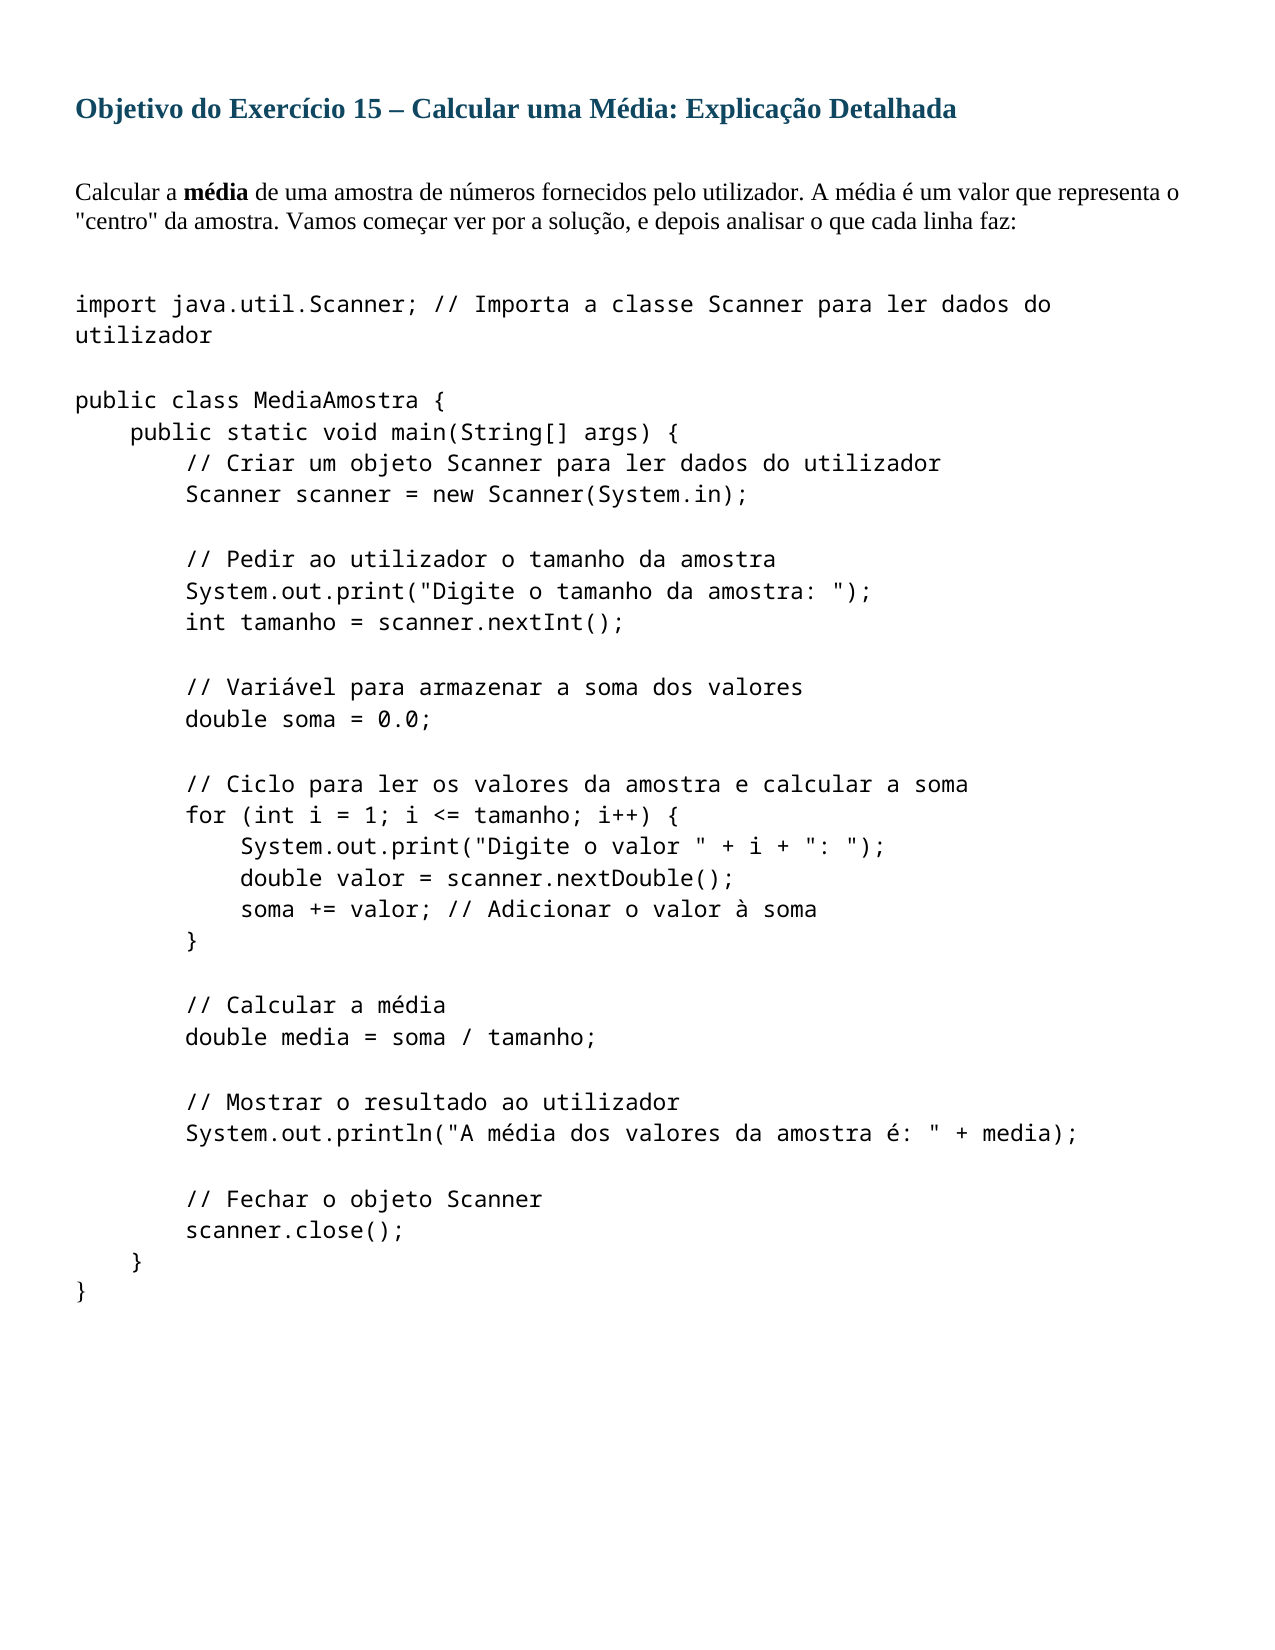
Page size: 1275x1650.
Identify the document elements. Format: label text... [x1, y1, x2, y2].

subtitle Objetivo do Exercício 15 – Calcular uma Média: Explicação Detalhada [75, 92, 1200, 159]
text int tamanho = scanner.nextInt(); [75, 606, 1200, 637]
text Calcular a média de uma amostra de números fornecidos pelo utilizador. A média é um valor que representa o "centro" da amostra. Vamos começar ver por a solução, e depois analisar o que cada linha faz: [75, 177, 1200, 235]
text double valor = scanner.nextDouble(); [75, 862, 1200, 893]
text // Fechar o objeto Scanner [75, 1182, 1200, 1214]
text System.out.print("Digite o tamanho da amostra: "); [75, 575, 1200, 606]
text System.out.print("Digite o valor " + i + ": "); [75, 830, 1200, 862]
text public class MediaAmostra { [75, 384, 1200, 416]
text // Ciclo para ler os valores da amostra e calcular a soma [75, 768, 1200, 799]
text // Mostrar o resultado ao utilizador [75, 1086, 1200, 1117]
text // Calcular a média [75, 989, 1200, 1021]
text double soma = 0.0; [75, 702, 1200, 734]
text } [75, 924, 1200, 955]
text public static void main(String[] args) { [75, 416, 1200, 447]
text // Pedir ao utilizador o tamanho da amostra [75, 543, 1200, 575]
text System.out.println("A média dos valores da amostra é: " + media); [75, 1117, 1200, 1148]
text } [75, 1245, 1200, 1276]
text scanner.close(); [75, 1214, 1200, 1245]
text soma += valor; // Adicionar o valor à soma [75, 893, 1200, 924]
text } [75, 1276, 1200, 1305]
text for (int i = 1; i <= tamanho; i++) { [75, 799, 1200, 830]
text import java.util.Scanner; // Importa a classe Scanner para ler dados do utilizador [75, 288, 1200, 350]
text // Variável para armazenar a soma dos valores [75, 671, 1200, 702]
text // Criar um objeto Scanner para ler dados do utilizador [75, 447, 1200, 478]
text double media = soma / tamanho; [75, 1021, 1200, 1052]
text Scanner scanner = new Scanner(System.in); [75, 478, 1200, 509]
